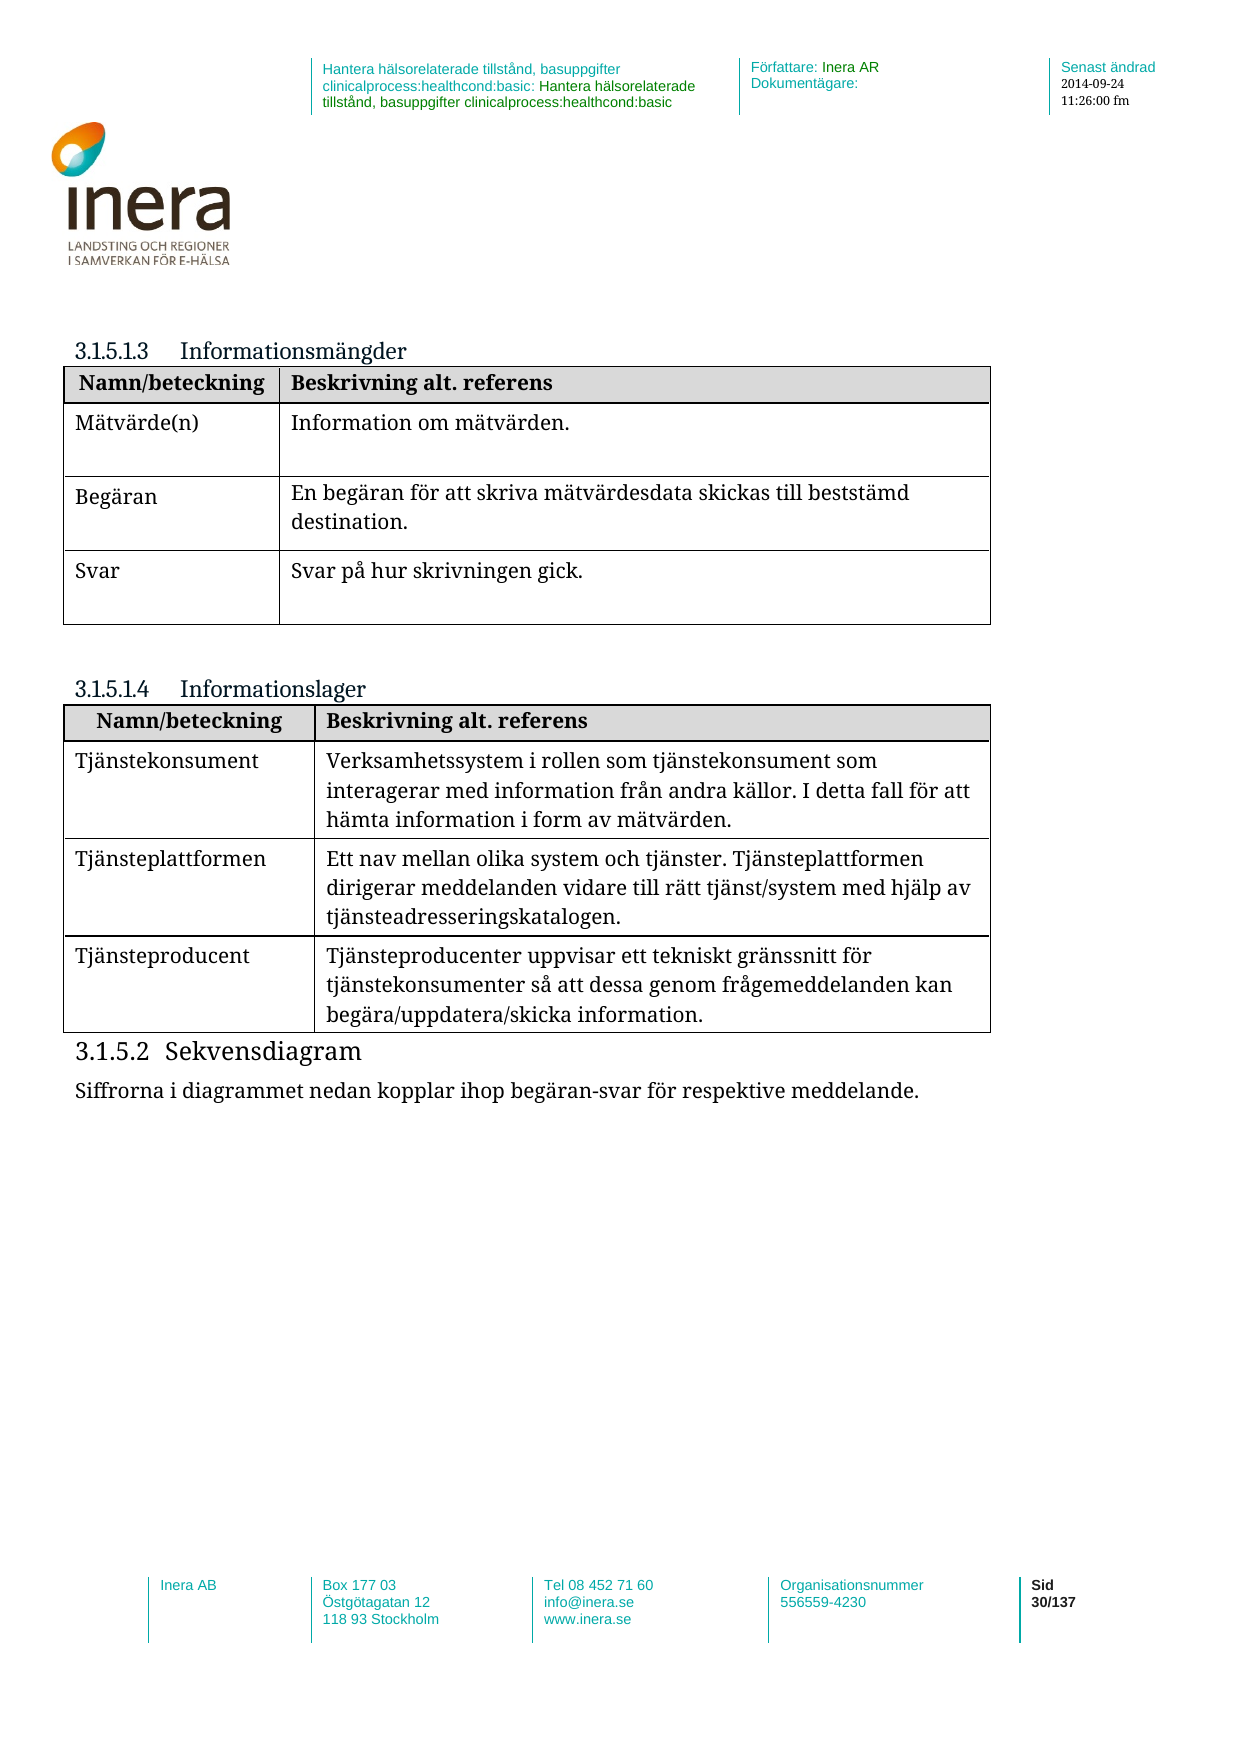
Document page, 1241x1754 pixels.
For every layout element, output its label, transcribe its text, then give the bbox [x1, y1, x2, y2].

table_header Namn/beteckning [65, 367, 279, 402]
table_cell Begäran [64, 477, 279, 550]
table_cell Ett nav mellan olika system och tjänster. Tjänsteplattformen dirigerar meddelanden vidare till rätt tjänst/system med hjälp av tjänsteadresseringskatalogen. [315, 838, 990, 935]
picture [51, 122, 230, 265]
subtitle Sekvensdiagram [75, 1033, 1165, 1067]
subtitle Informationslager [75, 675, 1165, 704]
table_cell En begäran för att skriva mätvärdesdata skickas till beststämd destination. [280, 476, 990, 550]
table_cell Tjänsteplattformen [64, 839, 314, 935]
table_header Beskrivning alt. referens [316, 706, 990, 740]
table_cell Tjänstekonsument [64, 742, 314, 837]
table_cell Svar på hur skrivningen gick. [280, 550, 990, 624]
table_cell Svar [64, 551, 279, 624]
table_cell Verksamhetssystem i rollen som tjänstekonsument som interagerar med information från andra källor. I detta fall för att hämta information i form av mätvärden. [315, 740, 990, 837]
table_cell Mätvärde(n) [64, 404, 279, 476]
table_cell Tjänsteproducenter uppvisar ett tekniskt gränssnitt för tjänstekonsumenter så att dessa genom frågemeddelanden kan begära/uppdatera/skicka information. [315, 935, 990, 1032]
table_cell Information om mätvärden. [280, 402, 990, 476]
table_header Beskrivning alt. referens [280, 367, 990, 402]
table_header Namn/beteckning [65, 706, 314, 740]
text Siffrorna i diagrammet nedan kopplar ihop begäran-svar för respektive meddelande. [75, 1076, 1165, 1105]
subtitle Informationsmängder [75, 337, 1165, 366]
table_cell Tjänsteproducent [64, 936, 314, 1032]
